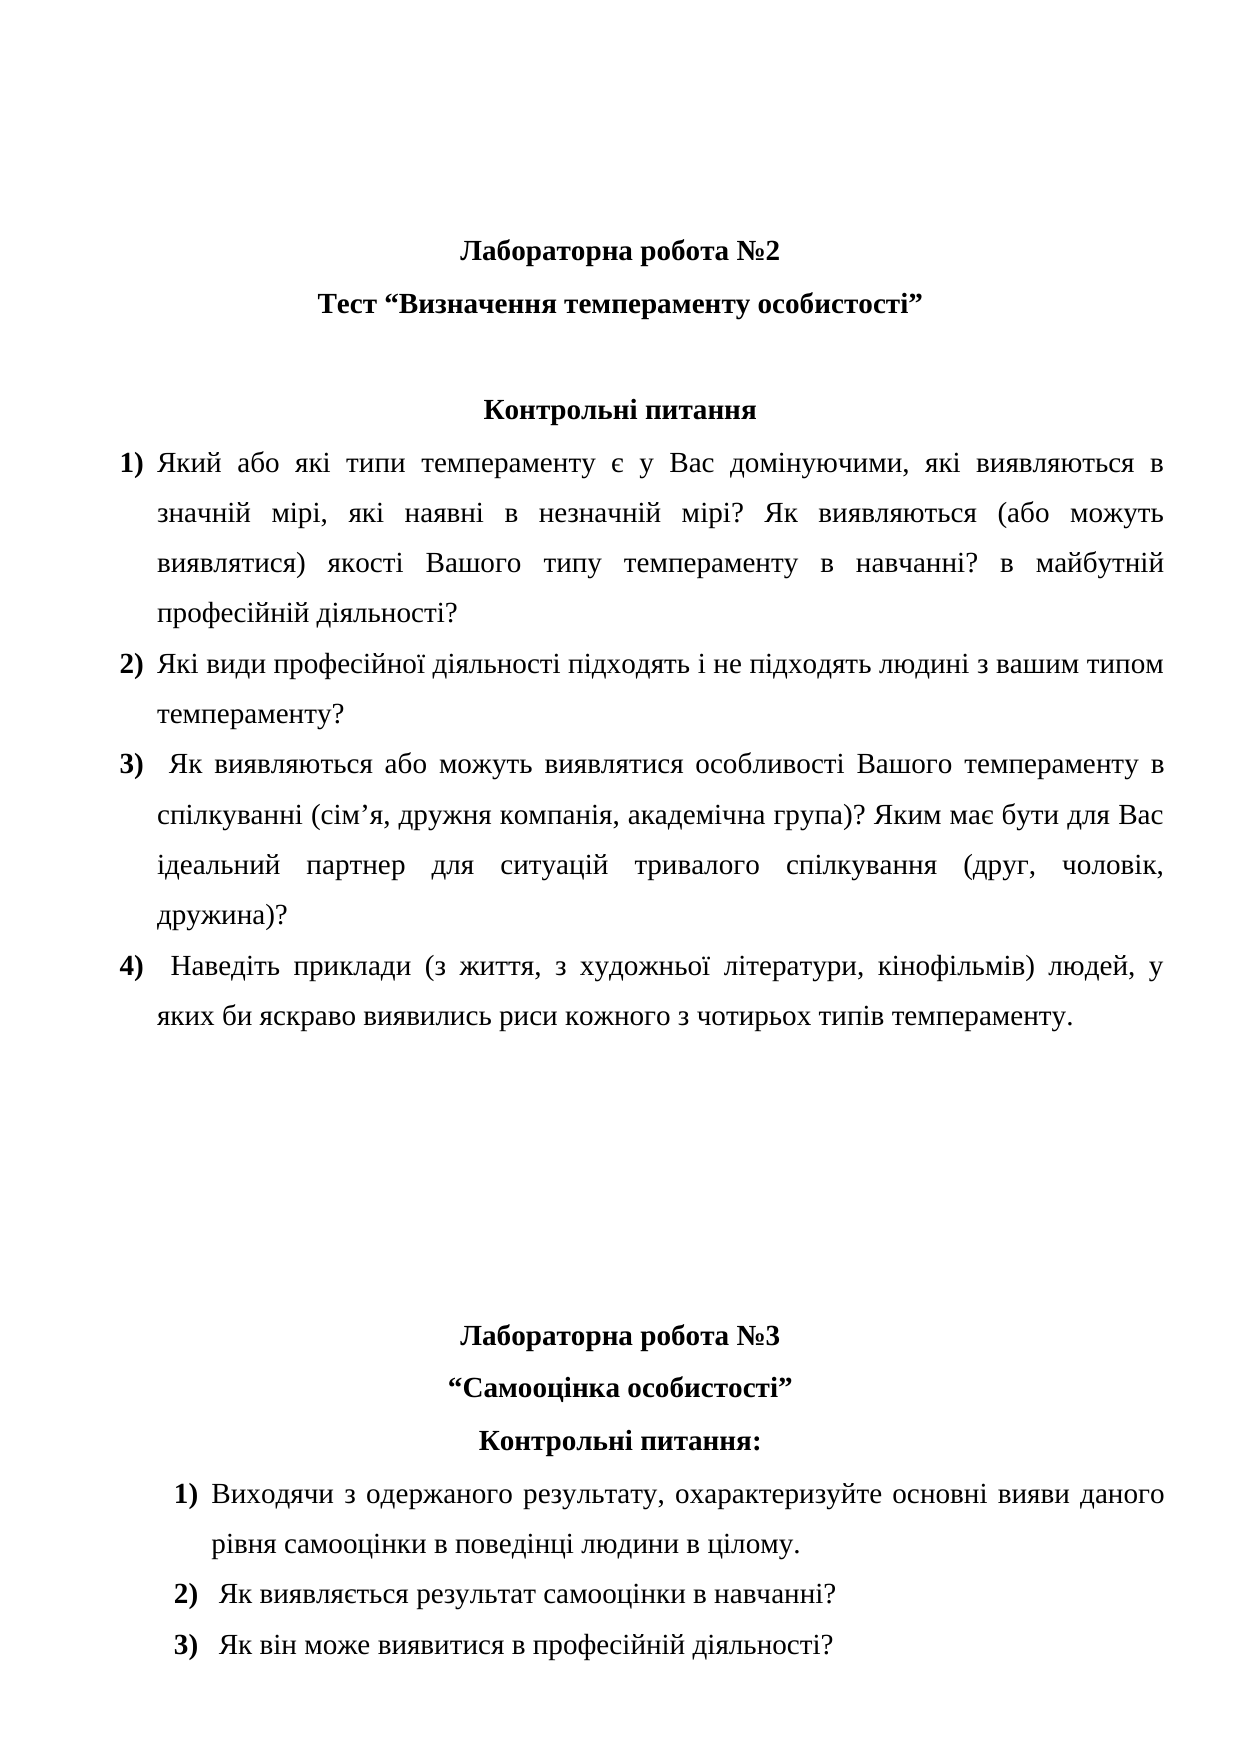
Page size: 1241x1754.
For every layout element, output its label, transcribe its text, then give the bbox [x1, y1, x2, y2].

list Як виявляється результат самооцінки в навчанні? [174, 1577, 1165, 1610]
list Як він може виявитися в професійній діяльності? [174, 1627, 1165, 1661]
list Наведіть приклади (з життя, з художньої літератури, кінофільмів) людей, у яких би яскраво виявились риси кожного з чотирьох типів темпераменту. [119, 948, 1165, 1032]
list Які види професійної діяльності підходять і не підходять людині з вашим типом темпераменту? [119, 646, 1165, 730]
list Який або які типи темпераменту є у Вас домінуючими, які виявляються в значній мірі, які наявні в незначній мірі? Як виявляються (або можуть виявлятися) якості Вашого типу темпераменту в навчанні? в майбутній професійній діяльності? [119, 445, 1165, 629]
text Контрольні питання [75, 392, 1165, 425]
text “Самооцінка особистості” [75, 1370, 1165, 1404]
text Контрольні питання: [75, 1423, 1165, 1457]
list Виходячи з одержаного результату, охарактеризуйте основні вияви даного рівня самооцінки в поведінці людини в цілому. [174, 1476, 1165, 1560]
text Тест “Визначення темпераменту особистості” [75, 286, 1165, 320]
text Лабораторна робота №3 [75, 1318, 1165, 1351]
list Як виявляються або можуть виявлятися особливості Вашого темпераменту в спілкуванні (сім’я, дружня компанія, академічна група)? Яким має бути для Вас ідеальний партнер для ситуацій тривалого спілкування (друг, чоловік, дружина)? [119, 747, 1165, 931]
text Лабораторна робота №2 [75, 233, 1165, 267]
